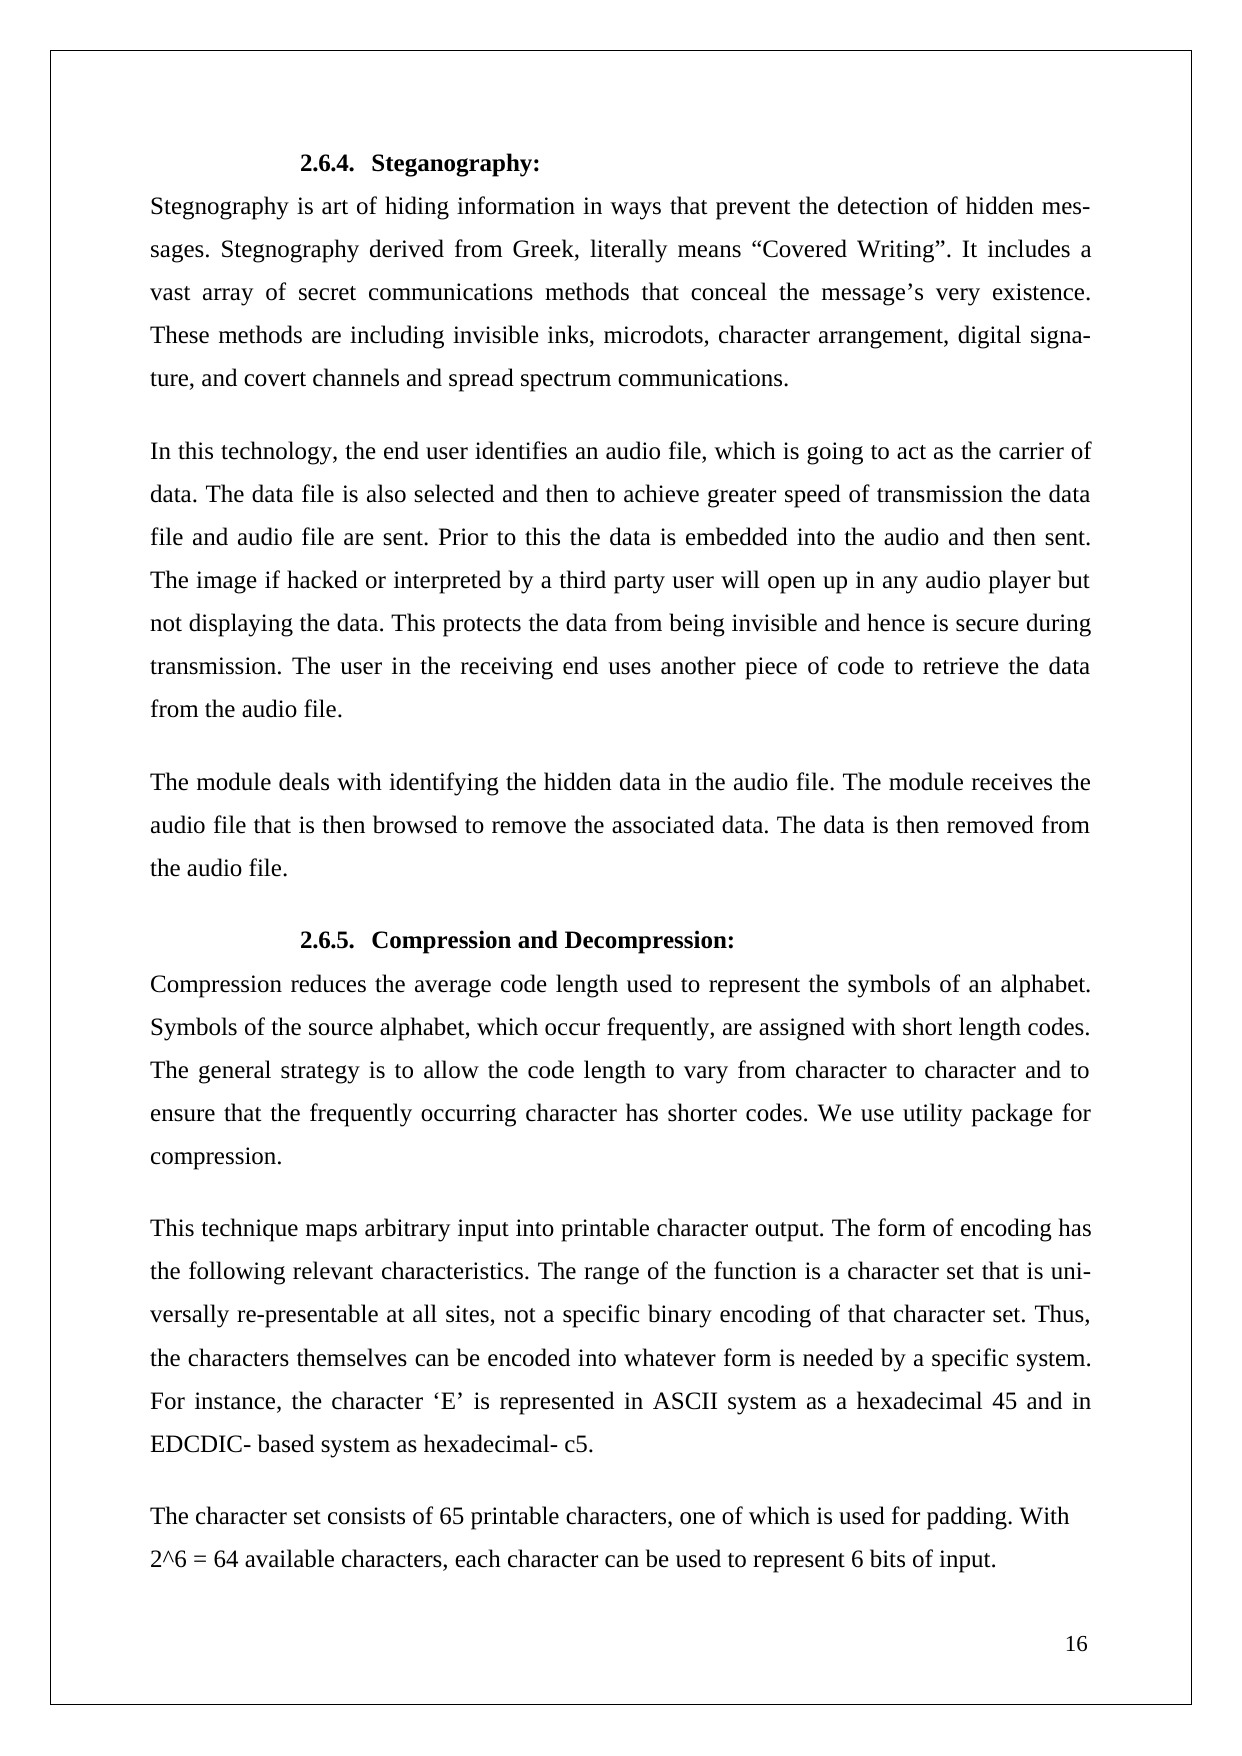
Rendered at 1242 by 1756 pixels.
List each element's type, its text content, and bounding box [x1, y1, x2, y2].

text In this technology, the end user identifies an audio file, which is going to act as the carrier of data. The data file is also selected and then to achieve greater speed of transmission the data file and audio file are sent. Prior to this the data is embedded into the audio and then sent. The image if hacked or interpreted by a third party user will open up in any audio player but not displaying the data. This protects the data from being invisible and hence is secure during transmission. The user in the receiving end uses another piece of code to retrieve the data from the audio file. [150, 436, 1092, 723]
text The character set consists of 65 printable characters, one of which is used for padding. With 2^6 = 64 available characters, each character can be used to represent 6 bits of input. [150, 1501, 1072, 1573]
subtitle Compression and Decompression: [300, 925, 1167, 954]
text Stegnography is art of hiding information in ways that prevent the detection of hidden mes- sages. Stegnography derived from Greek, literally means “Covered Writing”. It includes a vast array of secret communications methods that conceal the message’s very existence. These methods are including invisible inks, microdots, character arrangement, digital signa- ture, and covert channels and spread spectrum communications. [150, 191, 1092, 392]
text The module deals with identifying the hidden data in the audio file. The module receives the audio file that is then browsed to remove the associated data. The data is then removed from the audio file. [150, 767, 1092, 882]
text This technique maps arbitrary input into printable character output. The form of encoding has the following relevant characteristics. The range of the function is a character set that is uni- versally re-presentable at all sites, not a specific binary encoding of that character set. Thus, the characters themselves can be encoded into whatever form is needed by a specific system. For instance, the character ‘E’ is represented in ASCII system as a hexadecimal 45 and in EDCDIC- based system as hexadecimal- c5. [150, 1213, 1092, 1458]
text Compression reduces the average code length used to represent the symbols of an alphabet. Symbols of the source alphabet, which occur frequently, are assigned with short length codes. The general strategy is to allow the code length to vary from character to character and to ensure that the frequently occurring character has shorter codes. We use utility package for compression. [150, 969, 1092, 1170]
subtitle Steganography: [300, 148, 1167, 177]
